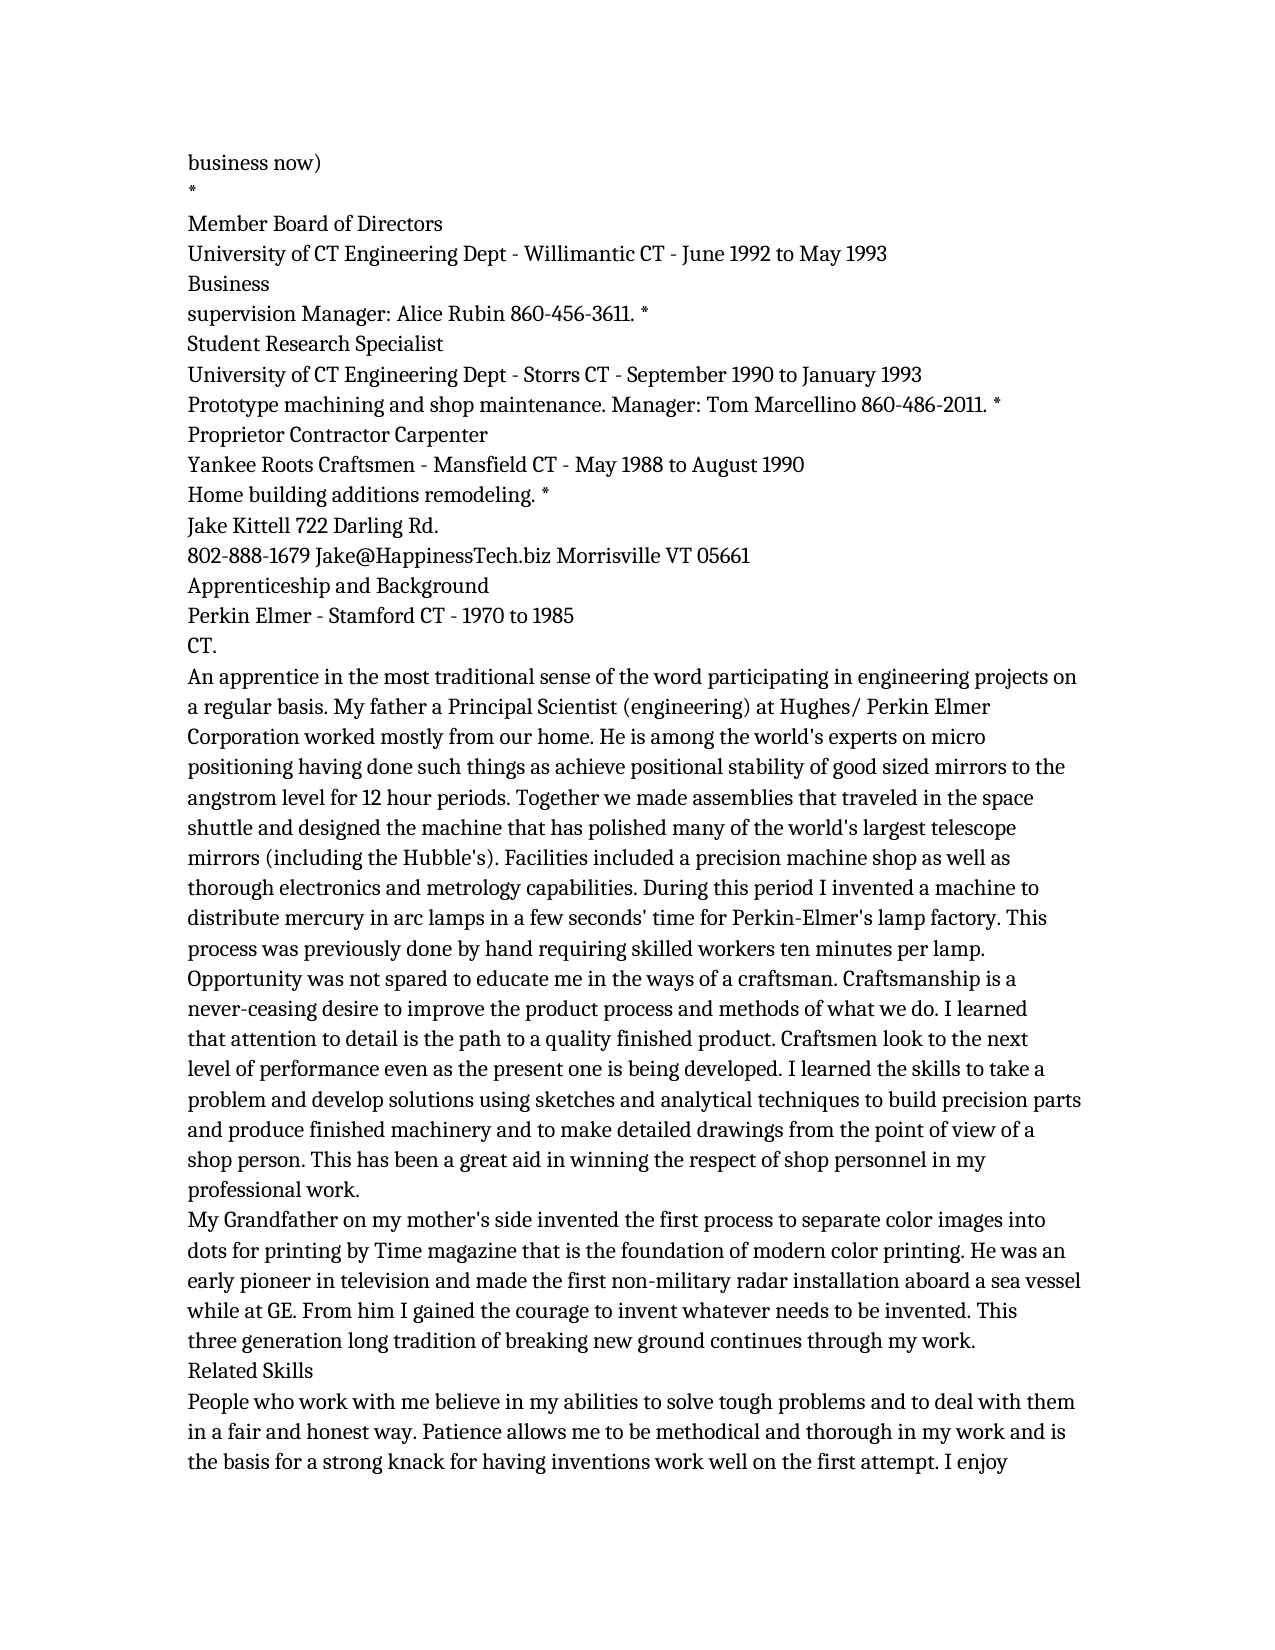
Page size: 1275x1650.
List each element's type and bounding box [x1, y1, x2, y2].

text [187, 150, 1087, 1475]
